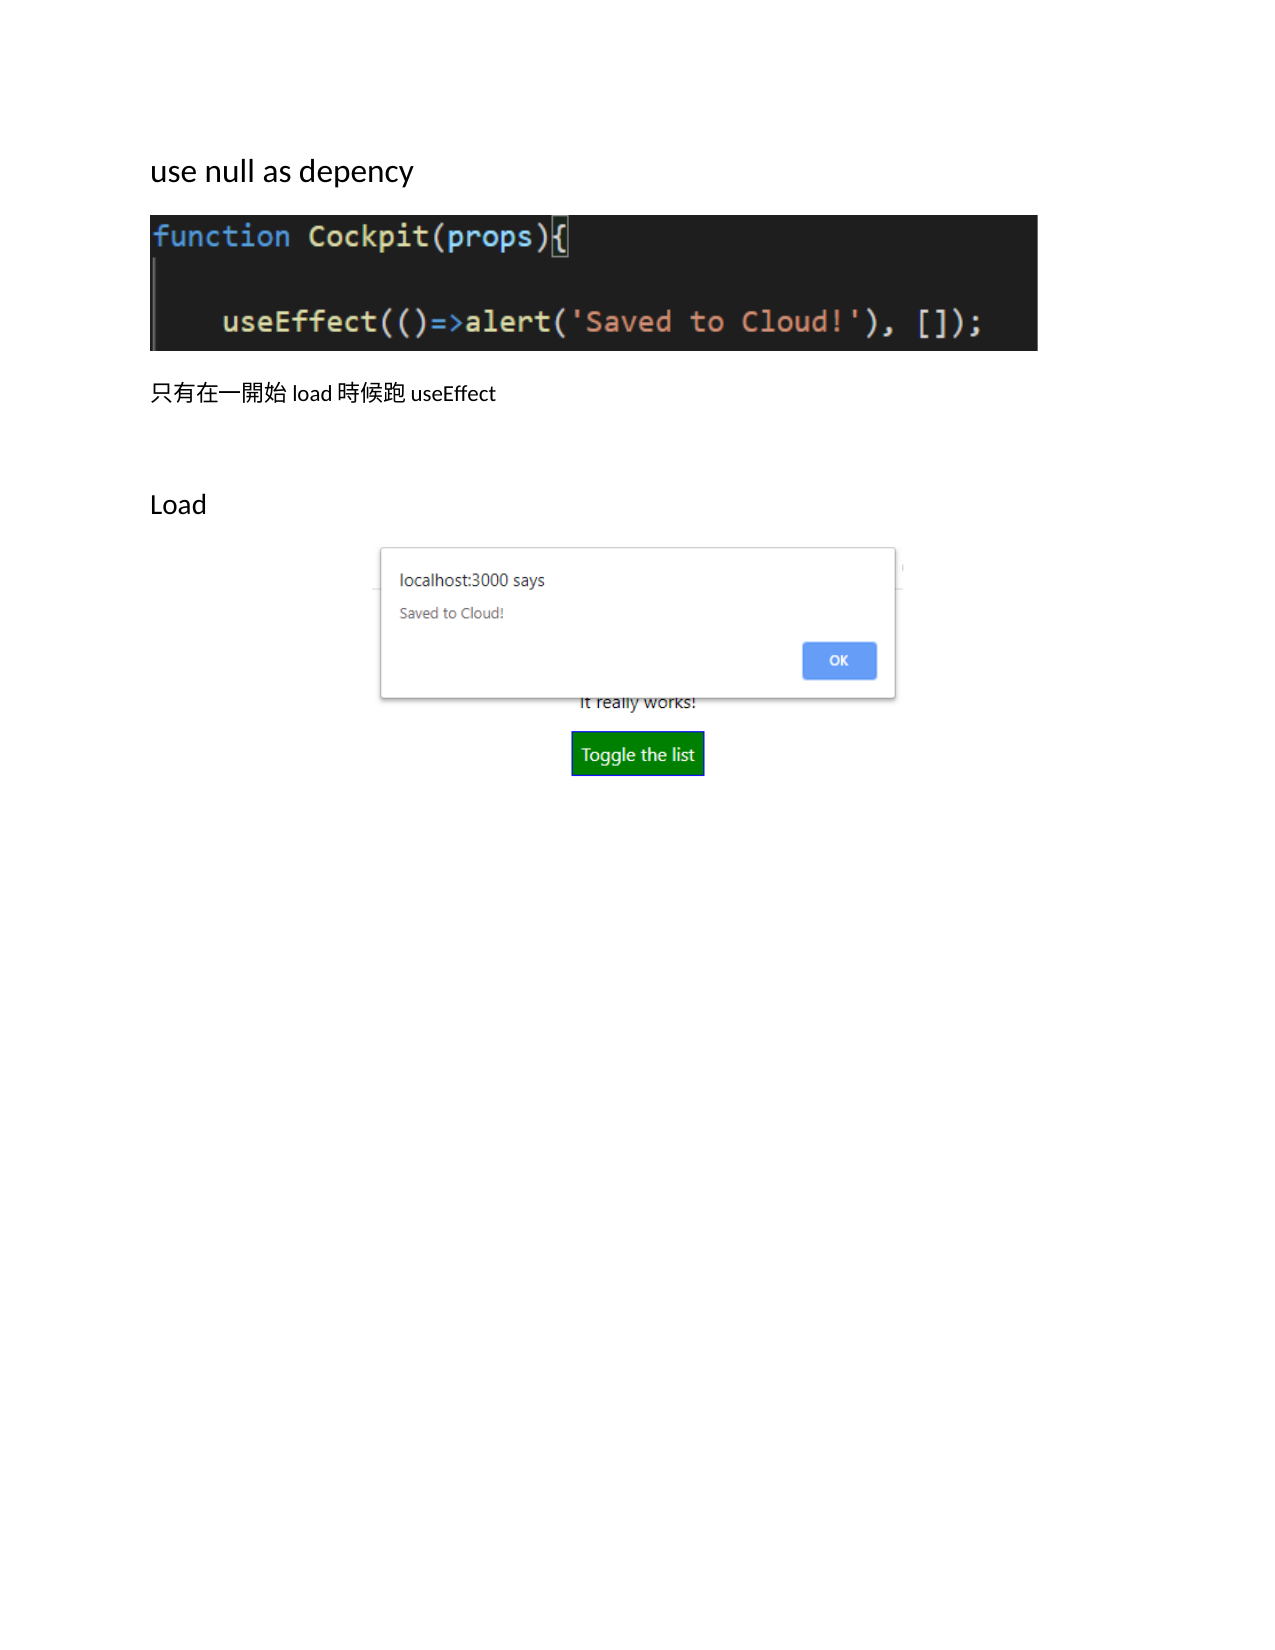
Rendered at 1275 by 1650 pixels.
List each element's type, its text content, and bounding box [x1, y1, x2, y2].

text 只有在一開始load時候跑useEffect [150, 375, 1125, 408]
picture [150, 215, 1038, 351]
picture [372, 547, 904, 791]
text use null as depency [150, 150, 1125, 191]
text Load [150, 486, 1125, 522]
